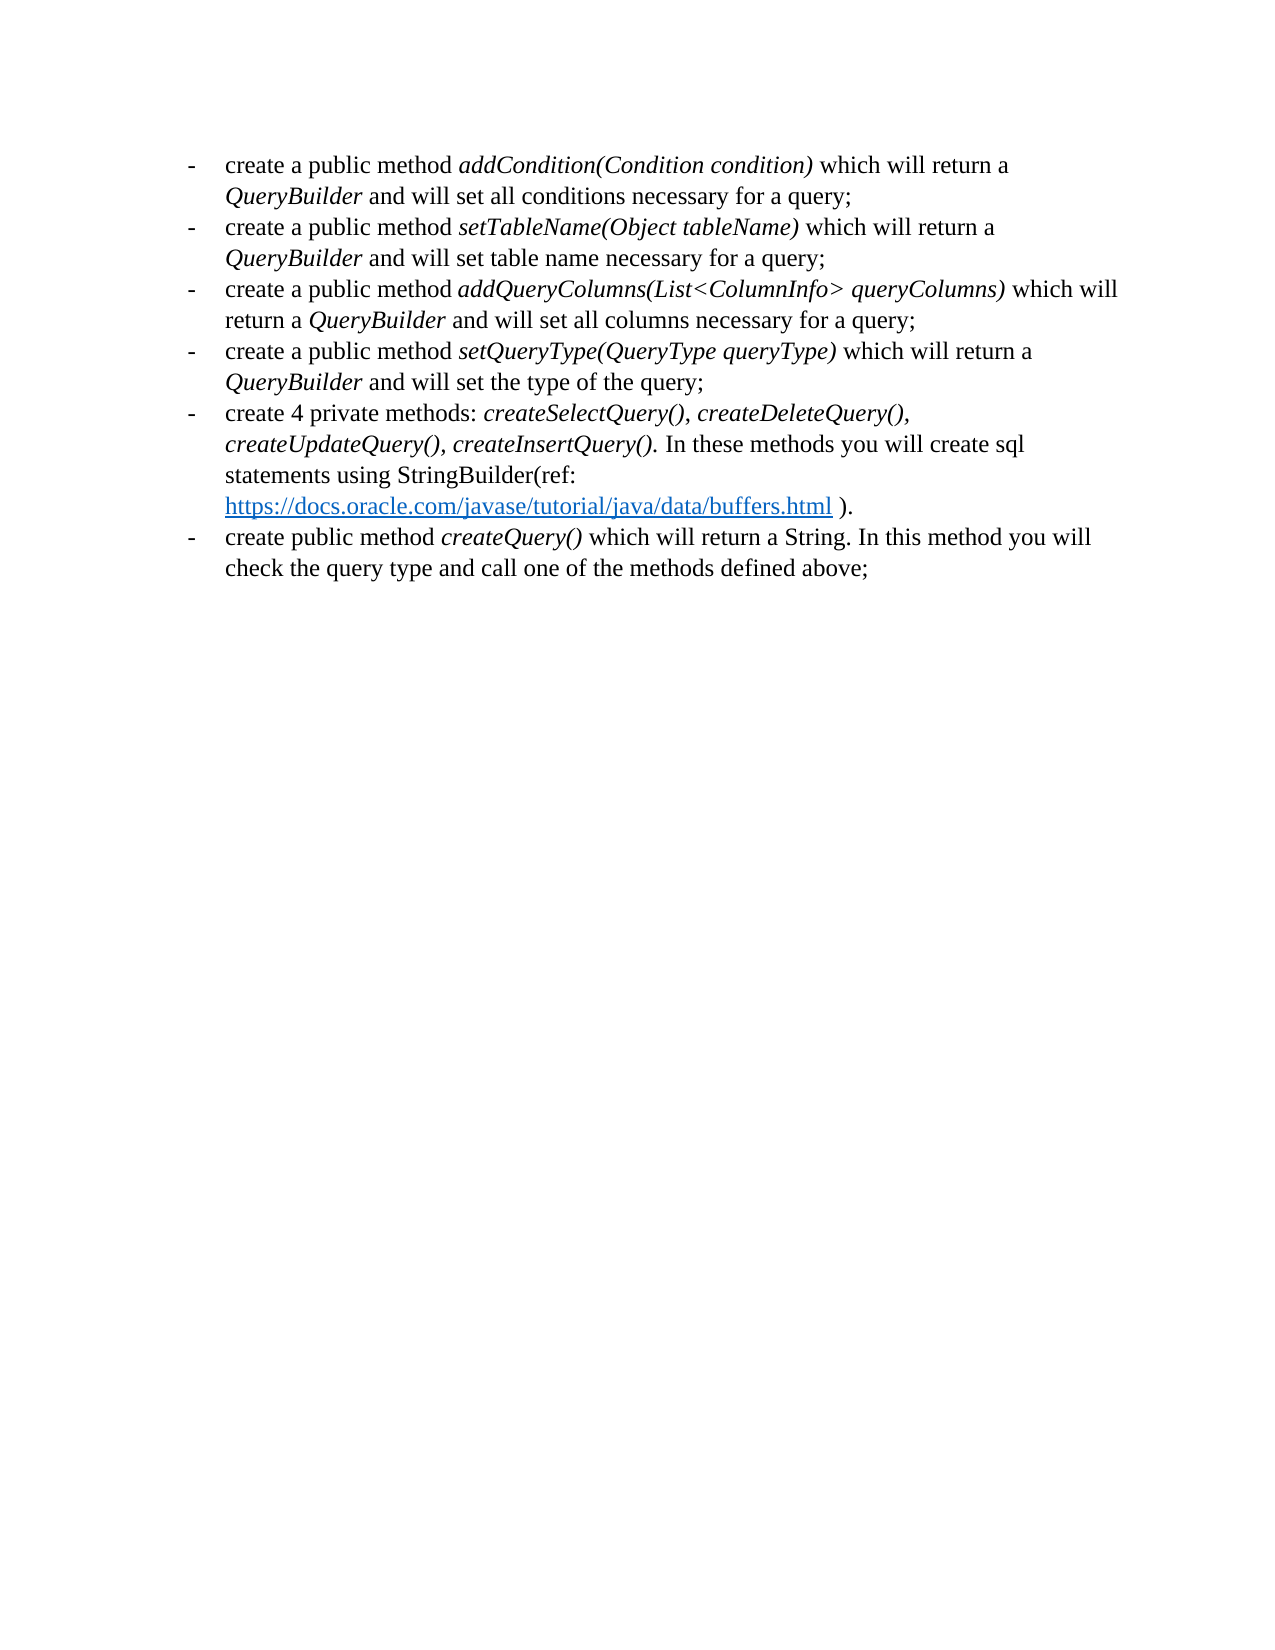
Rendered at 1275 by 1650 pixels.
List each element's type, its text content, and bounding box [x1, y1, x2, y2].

list create a public method setTableName(Object tableName) which will return a QueryBuilder and will set table name necessary for a query; [187, 212, 1125, 272]
list create a public method setQueryType(QueryType queryType) which will return a QueryBuilder and will set the type of the query; [187, 336, 1125, 396]
list create a public method addQueryColumns(List<ColumnInfo> queryColumns) which will return a QueryBuilder and will set all columns necessary for a query; [187, 274, 1125, 334]
list create public method createQuery() which will return a String. In this method you will check the query type and call one of the methods defined above; [187, 522, 1125, 582]
list create 4 private methods: createSelectQuery(), createDeleteQuery(), createUpdateQuery(), createInsertQuery(). In these methods you will create sql statements using StringBuilder(ref: https://docs.oracle.com/javase/tutorial/java/data/buffers.html ). [187, 398, 1125, 520]
list create a public method addCondition(Condition condition) which will return a QueryBuilder and will set all conditions necessary for a query; [187, 150, 1125, 210]
